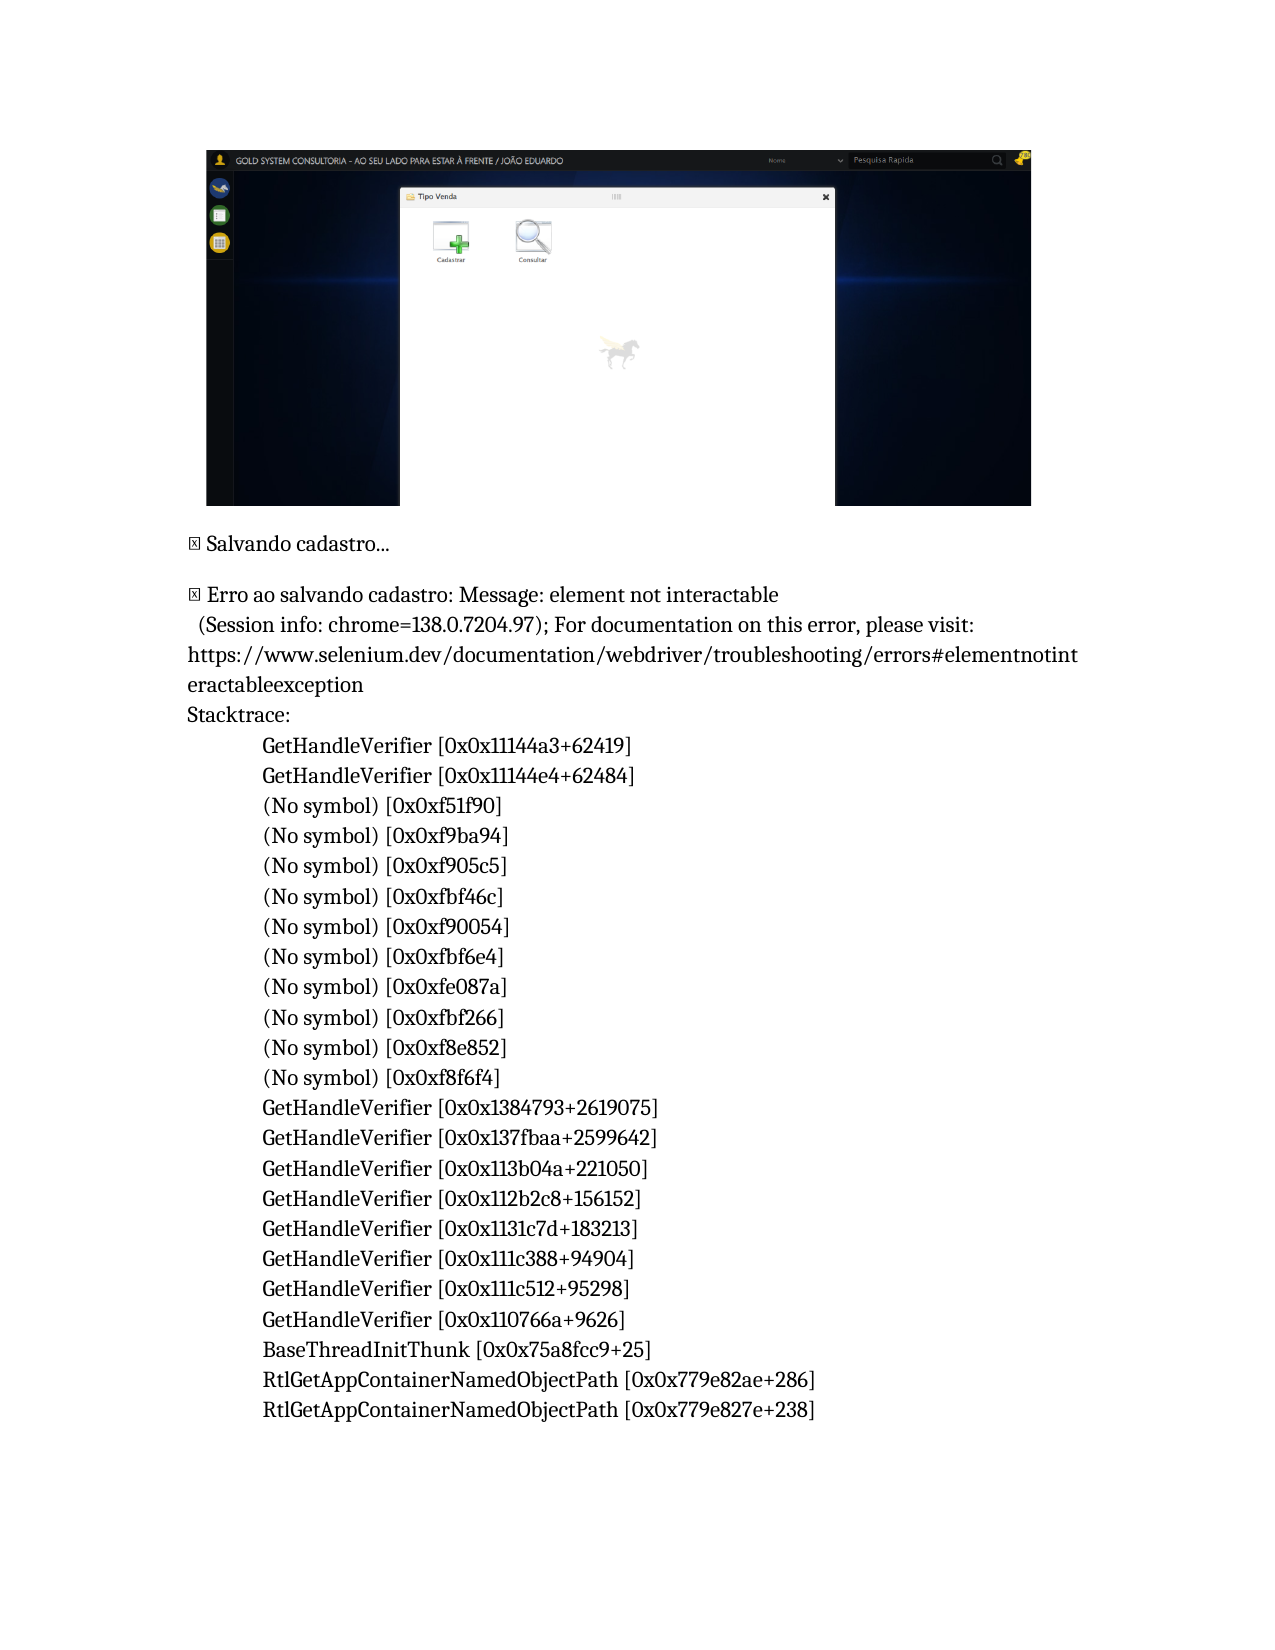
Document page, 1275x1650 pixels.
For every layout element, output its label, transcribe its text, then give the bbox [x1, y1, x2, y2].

text 🔄 Salvando cadastro... [187, 530, 1087, 557]
text ❌ Erro ao salvando cadastro: Message: element not interactable (Session info: chrome=138.0.7204.97); For documentation on this error, please visit: https://www.selenium.dev/documentation/webdriver/troubleshooting/errors#elementnotinteractableexception Stacktrace: GetHandleVerifier [0x0x11144a3+62419] GetHandleVerifier [0x0x11144e4+62484] (No symbol) [0x0xf51f90] (No symbol) [0x0xf9ba94] (No symbol) [0x0xf905c5] (No symbol) [0x0xfbf46c] (No symbol) [0x0xf90054] (No symbol) [0x0xfbf6e4] (No symbol) [0x0xfe087a] (No symbol) [0x0xfbf266] (No symbol) [0x0xf8e852] (No symbol) [0x0xf8f6f4] GetHandleVerifier [0x0x1384793+2619075] GetHandleVerifier [0x0x137fbaa+2599642] GetHandleVerifier [0x0x113b04a+221050] GetHandleVerifier [0x0x112b2c8+156152] GetHandleVerifier [0x0x1131c7d+183213] GetHandleVerifier [0x0x111c388+94904] GetHandleVerifier [0x0x111c512+95298] GetHandleVerifier [0x0x110766a+9626] BaseThreadInitThunk [0x0x75a8fcc9+25] RtlGetAppContainerNamedObjectPath [0x0x779e82ae+286] RtlGetAppContainerNamedObjectPath [0x0x779e827e+238] [187, 581, 1087, 1454]
picture [206, 150, 1032, 506]
